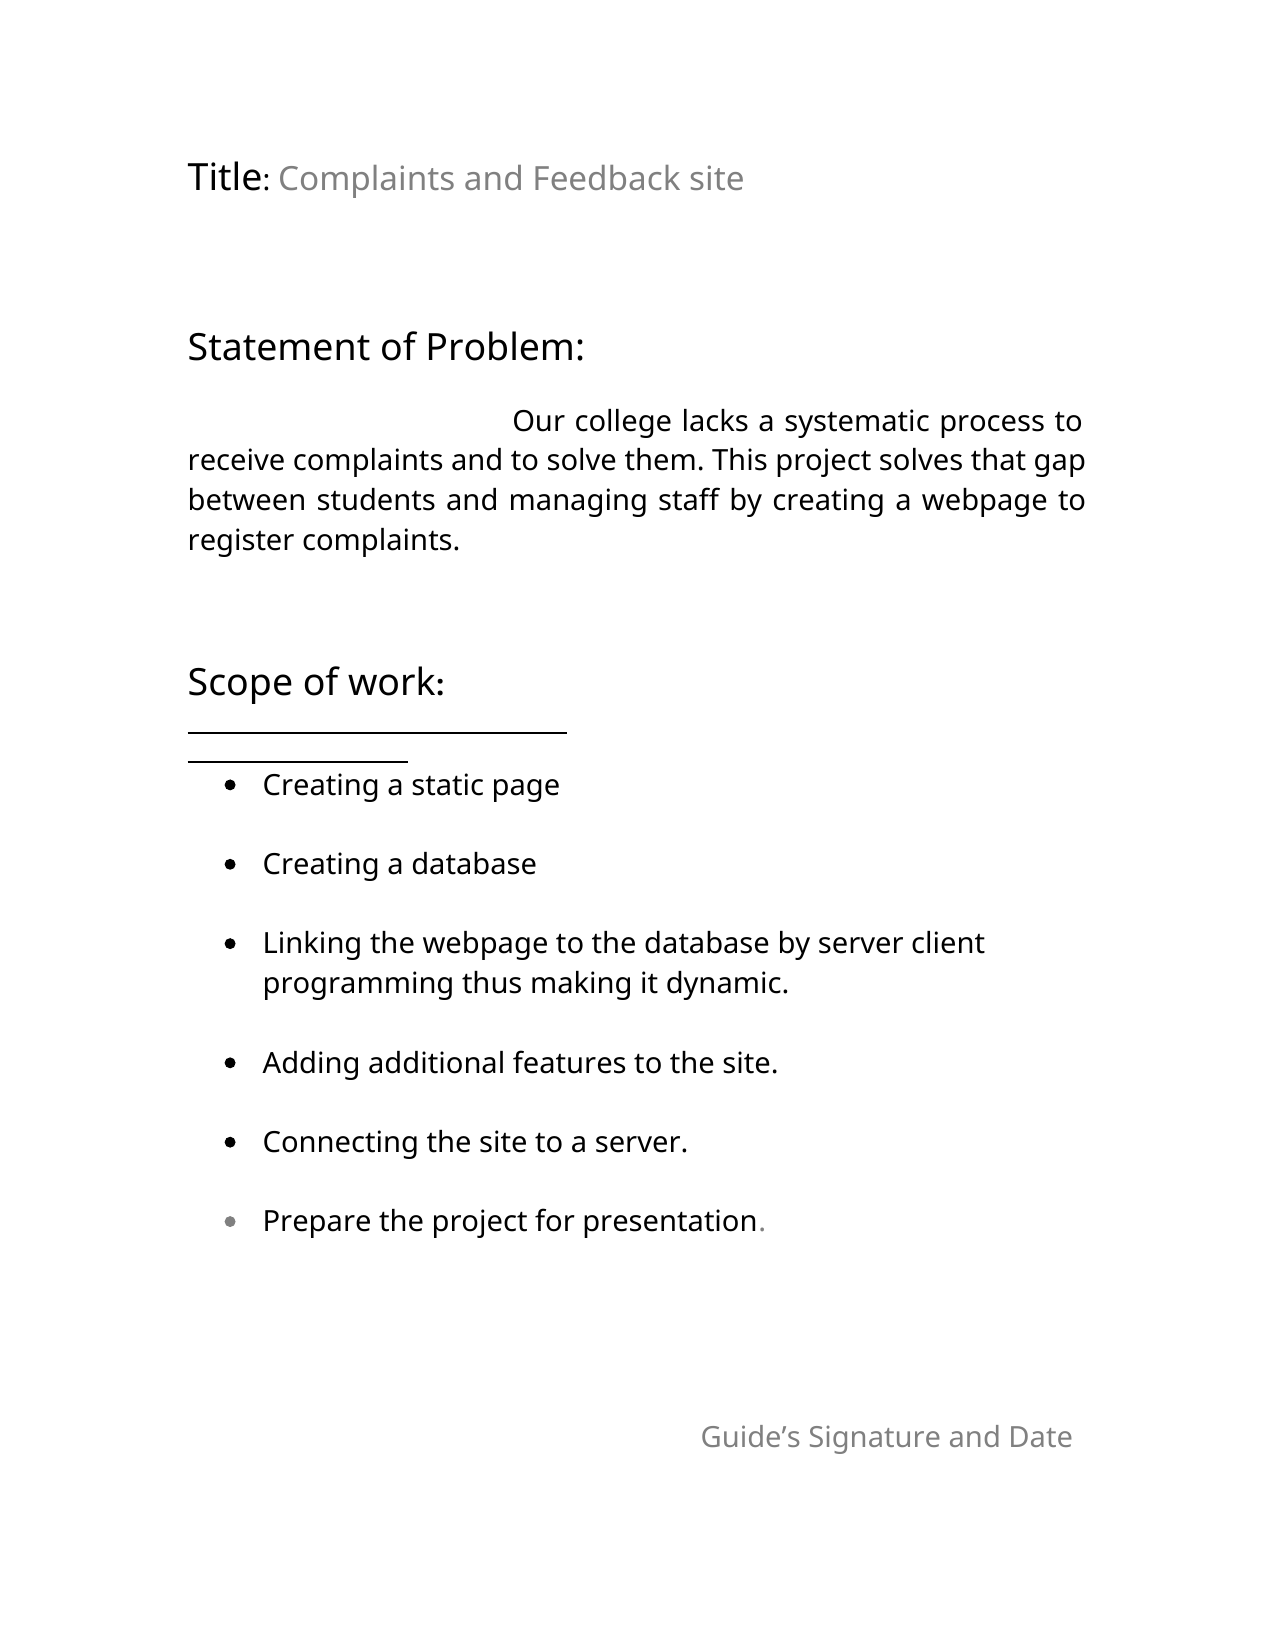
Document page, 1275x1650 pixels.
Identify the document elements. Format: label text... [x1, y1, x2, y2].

text Scope of work: [187, 656, 1087, 707]
list Adding additional features to the site. [225, 1042, 1087, 1082]
list Connecting the site to a server. [225, 1121, 1087, 1161]
text Our college lacks a systematic process to receive complaints and to solve them. This project solves that gap between students and managing staff by creating a webpage to register complaints. [187, 400, 1087, 559]
list Creating a static page [225, 764, 1087, 804]
text Guide’s Signature and Date [187, 1417, 1087, 1456]
list Linking the webpage to the database by server client programming thus making it dynamic. [225, 923, 1087, 1002]
list Prepare the project for presentation. [225, 1201, 1087, 1240]
text Title: Complaints and Feedback site [187, 150, 1087, 201]
text Statement of Problem: [187, 320, 1087, 371]
list Creating a database [225, 843, 1087, 883]
